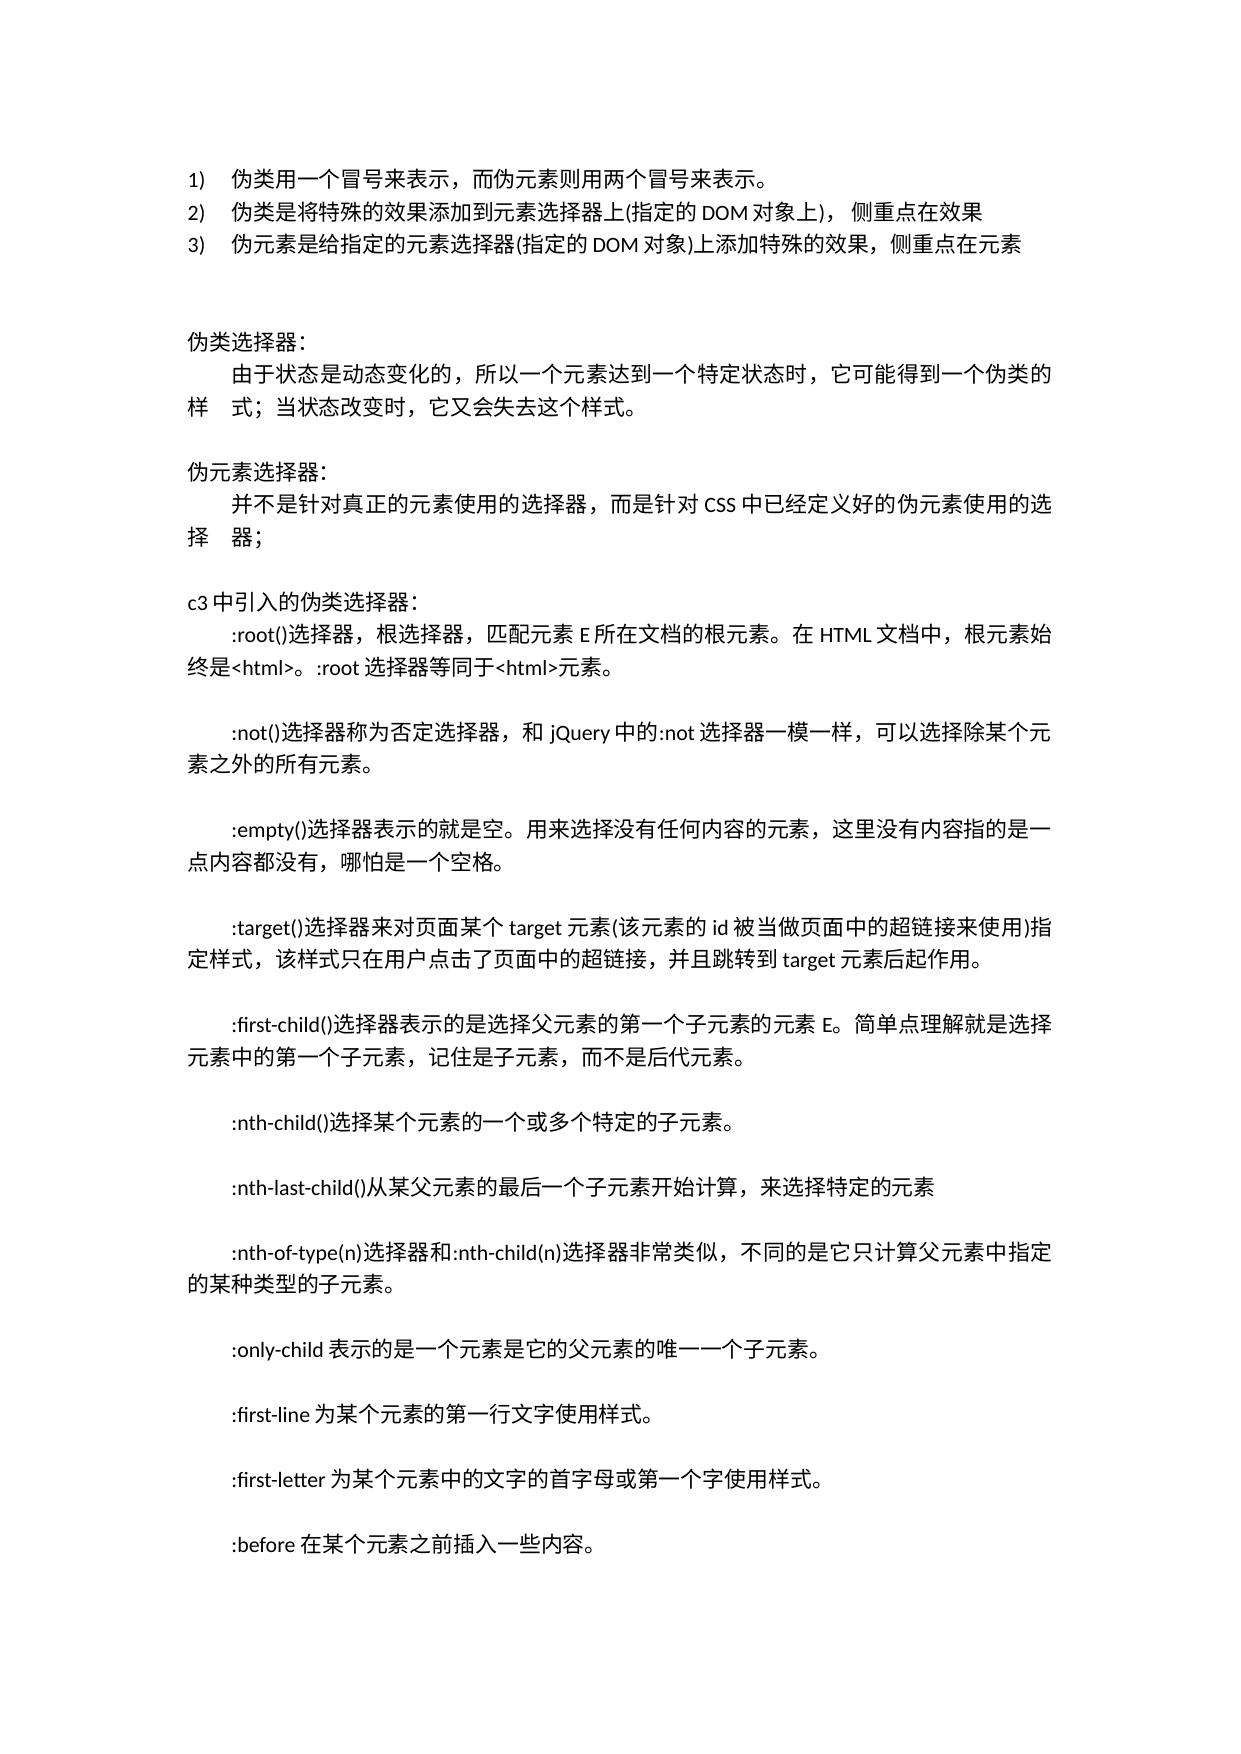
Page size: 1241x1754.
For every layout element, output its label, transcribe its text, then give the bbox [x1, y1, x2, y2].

text 3) 伪元素是给指定的元素选择器(指定的DOM对象)上添加特殊的效果，侧重点在元素 [187, 227, 1053, 259]
text 1) 伪类用一个冒号来表示，而伪元素则用两个冒号来表示。 [187, 162, 1053, 194]
text 2) 伪类是将特殊的效果添加到元素选择器上(指定的DOM对象上)， 侧重点在效果 [187, 194, 1053, 227]
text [187, 259, 1053, 1559]
